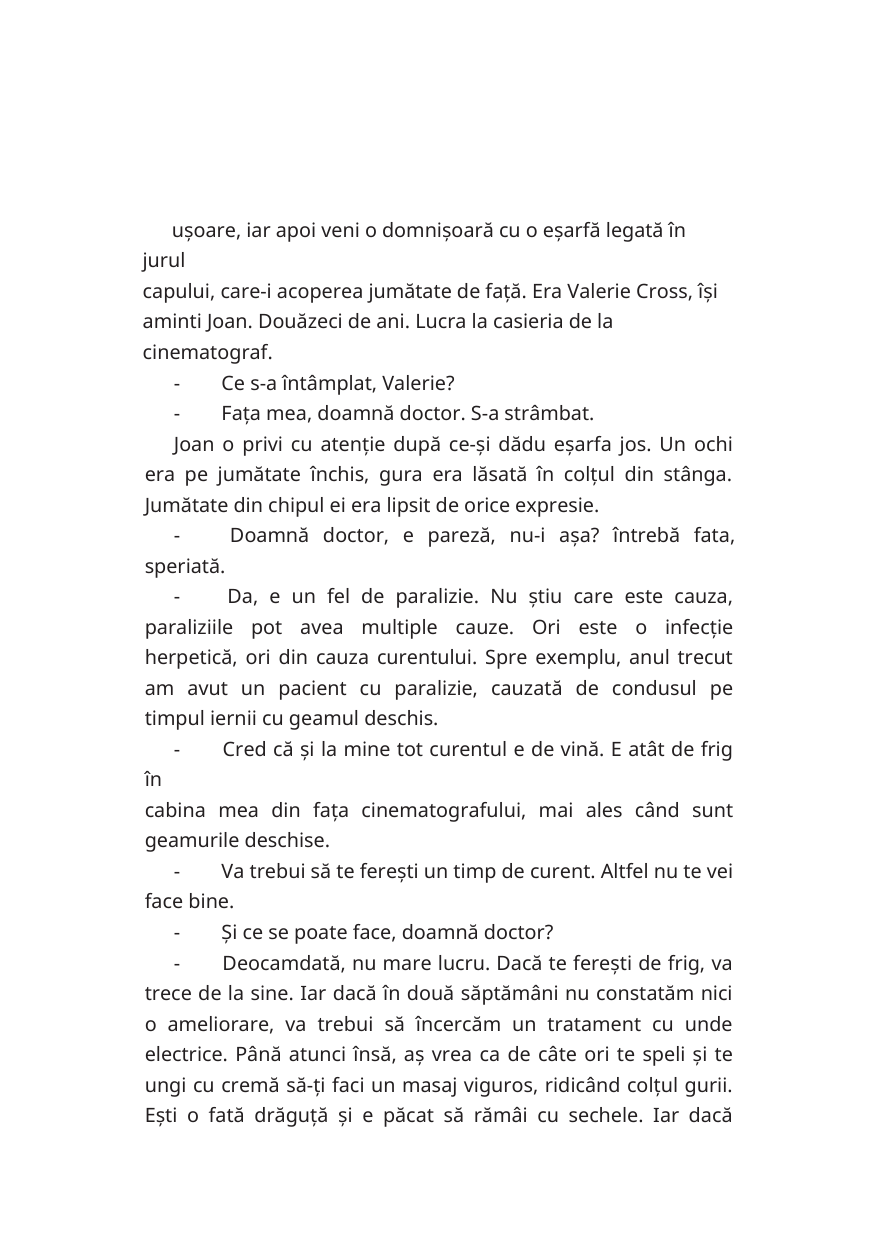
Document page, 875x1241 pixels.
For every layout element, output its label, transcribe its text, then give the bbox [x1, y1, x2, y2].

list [144, 946, 733, 1129]
list Doamnă doctor, e pareză, nu-i aşa? întrebă fata, speriată. [144, 518, 736, 579]
list Va trebui să te fereşti un timp de curent. Altfel nu te vei face bine. [144, 854, 733, 915]
text Lunea seara nu era de obicei foarte multă lume, iar regula părea că se aplică şi acum. Veniră vreo doi pacienţi cu răceliuşoare, iar apoi veni o domnişoară cu o eşarfă legată în jurul capului, care-i acoperea jumătate de faţă. Era Valerie Cross, îşi aminti Joan. Douăzeci de ani. Lucra la casieria de la cinematograf. [142, 213, 733, 366]
list Şi ce se poate face, doamnă doctor? [144, 915, 736, 946]
list Ce s-a întâmplat, Valerie? [144, 366, 736, 396]
list Faţa mea, doamnă doctor. S-a strâmbat. [144, 396, 736, 427]
list Cred că şi la mine tot curentul e de vină. E atât de frig în cabina mea din faţa cinematografului, mai ales când sunt geamurile deschise. [144, 732, 733, 854]
list Da, e un fel de paralizie. Nu ştiu care este cauza, paraliziile pot avea multiple cauze. Ori este o infecţie herpetică, ori din cauza curentului. Spre exemplu, anul trecut am avut un pacient cu paralizie, cauzată de condusul pe timpul iernii cu geamul deschis. [144, 579, 733, 732]
text Joan o privi cu atenţie după ce-şi dădu eşarfa jos. Un ochi era pe jumătate închis, gura era lăsată în colţul din stânga. Jumătate din chipul ei era lipsit de orice expresie. [144, 427, 733, 518]
